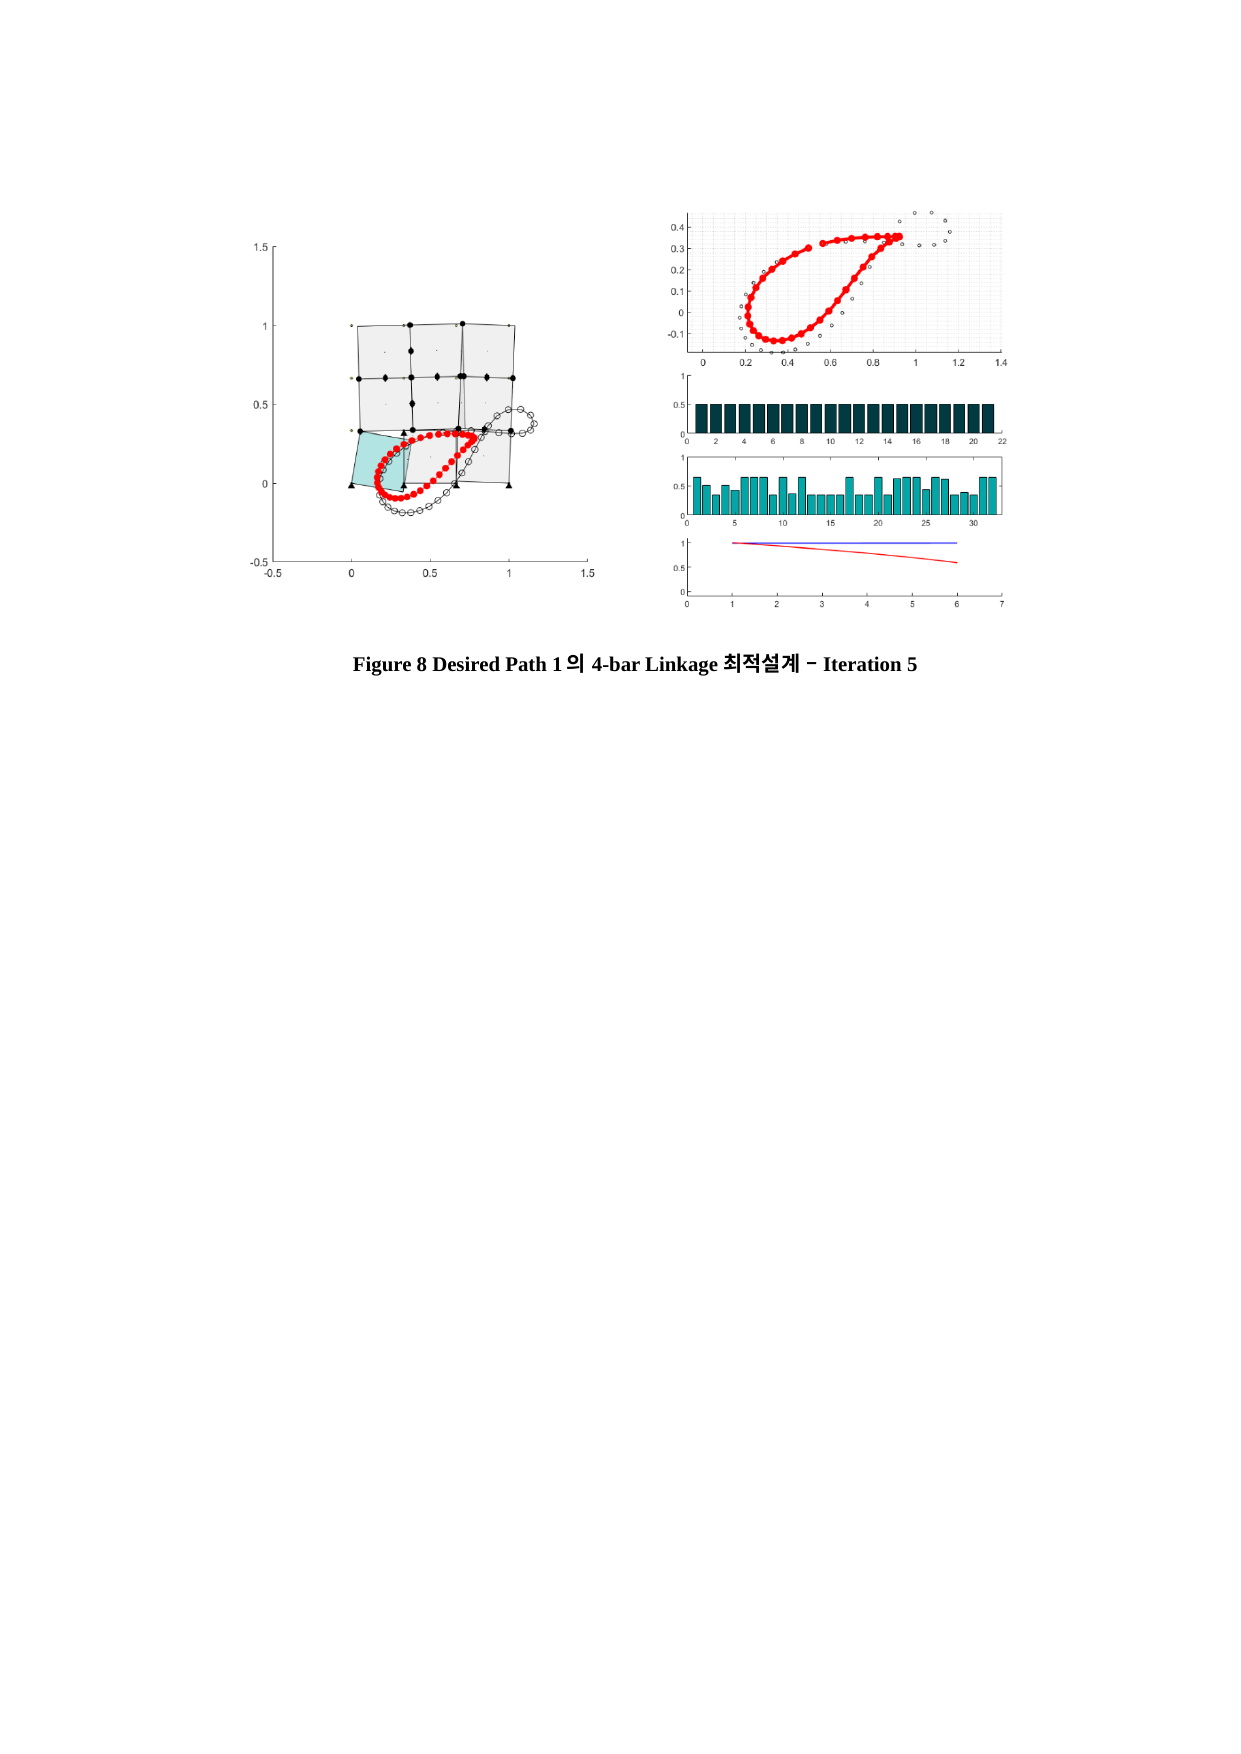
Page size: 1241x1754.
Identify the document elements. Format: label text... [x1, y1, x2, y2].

picture [150, 177, 1090, 648]
